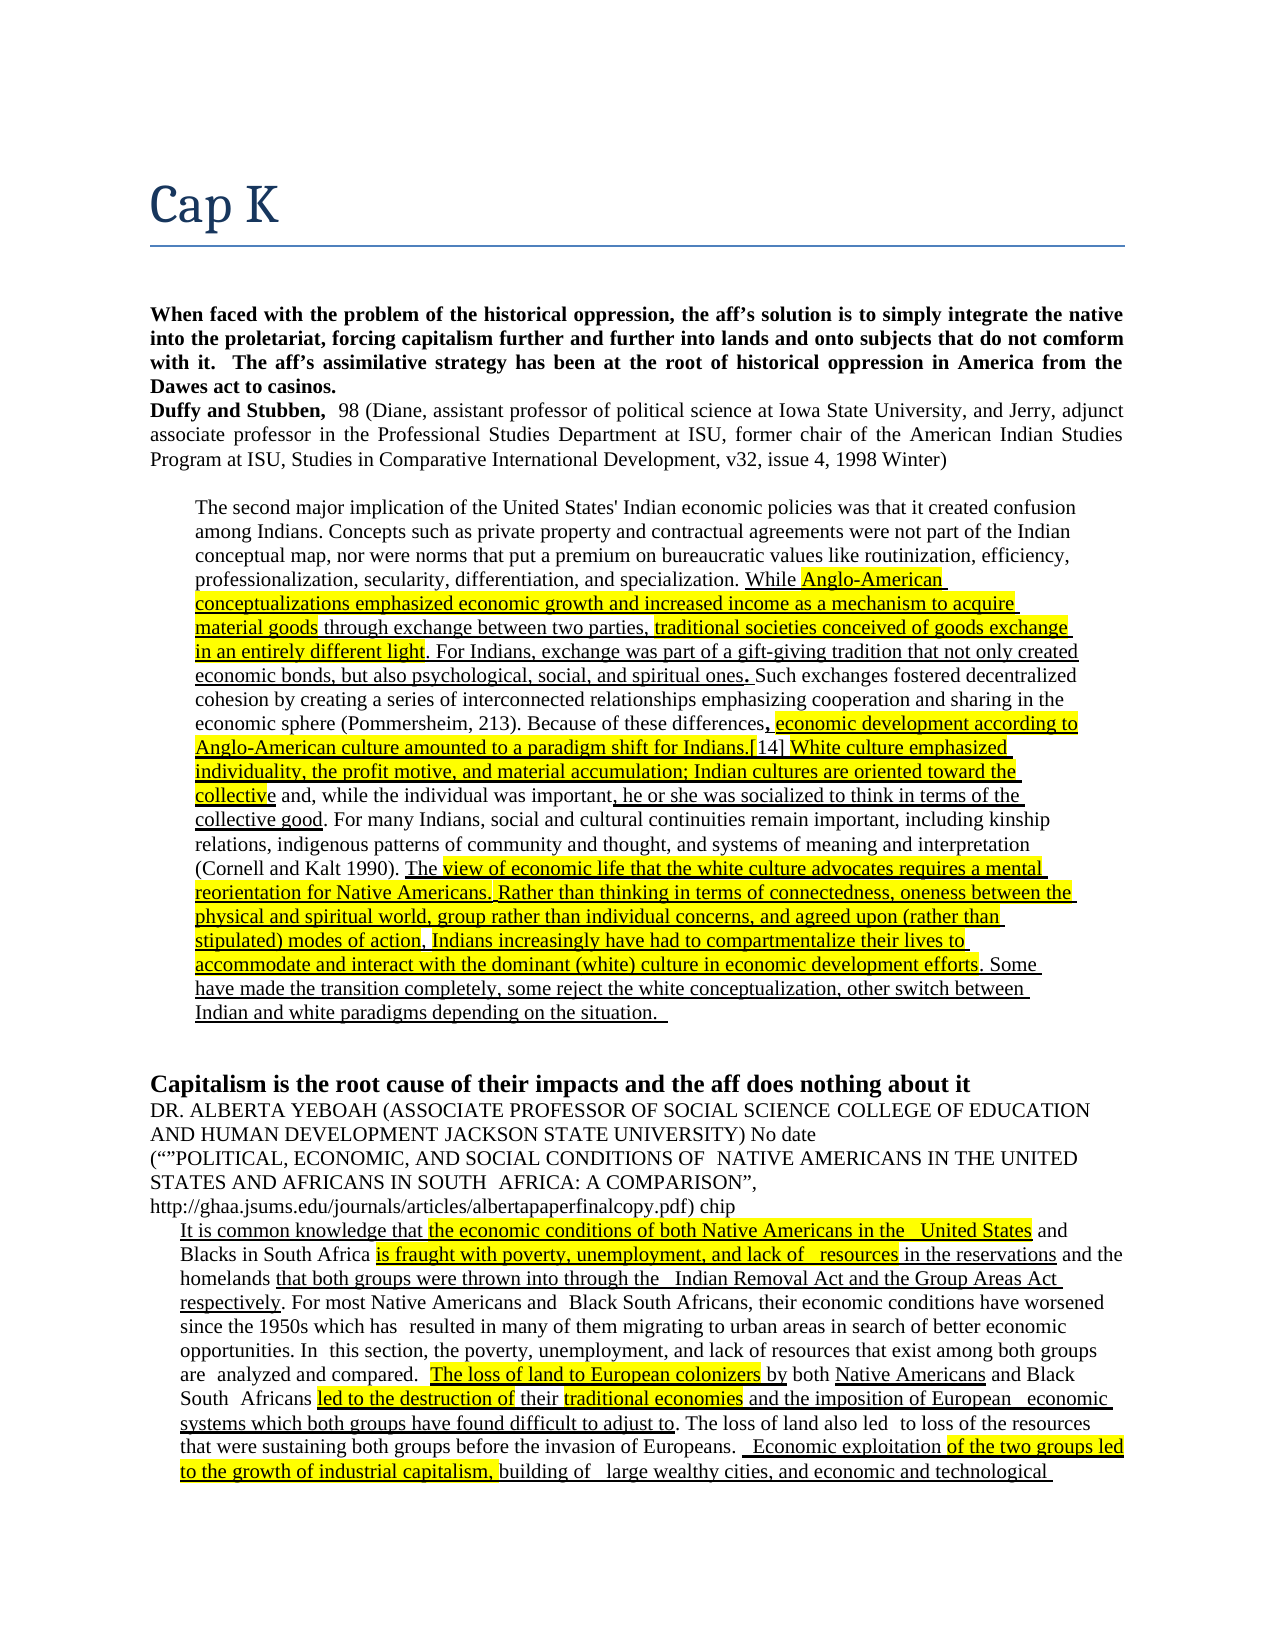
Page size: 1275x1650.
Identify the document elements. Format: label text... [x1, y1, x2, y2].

text When faced with the problem of the historical oppression, the aff’s solution is to simply integrate the native into the proletariat, forcing capitalism further and further into lands and onto subjects that do not comform with it. The aff’s assimilative strategy has been at the root of historical oppression in America from the Dawes act to casinos. [150, 302, 1125, 398]
title Cap K [150, 174, 1125, 245]
text The second major implication of the United States' Indian economic policies was that it created confusion among Indians. Concepts such as private property and contractual agreements were not part of the Indian conceptual map, nor were norms that put a premium on bureaucratic values like routinization, efficiency, professionalization, secularity, differentiation, and specialization. While Anglo-American conceptualizations emphasized economic growth and increased income as a mechanism to acquire material goods through exchange between two parties, traditional societies conceived of goods exchange in an entirely different light. For Indians, exchange was part of a gift-giving tradition that not only created economic bonds, but also psychological, social, and spiritual ones. Such exchanges fostered decentralized cohesion by creating a series of interconnected relationships emphasizing cooperation and sharing in the economic sphere (Pommersheim, 213). Because of these differences, economic development according to Anglo-American culture amounted to a paradigm shift for Indians.[14] White culture emphasized individuality, the profit motive, and material accumulation; Indian cultures are oriented toward the collective and, while the individual was important, he or she was socialized to think in terms of the collective good. For many Indians, social and cultural continuities remain important, including kinship relations, indigenous patterns of community and thought, and systems of meaning and interpretation (Cornell and Kalt 1990). The view of economic life that the white culture advocates requires a mental reorientation for Native Americans. Rather than thinking in terms of connectedness, oneness between the physical and spiritual world, group rather than individual concerns, and agreed upon (rather than stipulated) modes of action, Indians increasingly have had to compartmentalize their lives to accommodate and interact with the dominant (white) culture in economic development efforts. Some have made the transition completely, some reject the white conceptualization, other switch between Indian and white paradigms depending on the situation. [195, 494, 1080, 1024]
text Duffy and Stubben, 98 (Diane, assistant professor of political science at Iowa State University, and Jerry, adjunct associate professor in the Professional Studies Department at ISU, former chair of the American Indian Studies Program at ISU, Studies in Comparative International Development, v32, issue 4, 1998 Winter) [150, 398, 1125, 471]
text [180, 1218, 1125, 1483]
text (“”POLITICAL, ECONOMIC, AND SOCIAL CONDITIONS OF NATIVE AMERICANS IN THE UNITED STATES AND AFRICANS IN SOUTH AFRICA: A COMPARISON”, http://ghaa.jsums.edu/journals/articles/albertapaperfinalcopy.pdf) chip [150, 1146, 1125, 1218]
text DR. ALBERTA YEBOAH (ASSOCIATE PROFESSOR OF SOCIAL SCIENCE COLLEGE OF EDUCATION AND HUMAN DEVELOPMENT JACKSON STATE UNIVERSITY) No date [150, 1098, 1125, 1146]
subtitle Capitalism is the root cause of their impacts and the aff does nothing about it [150, 1069, 1125, 1098]
